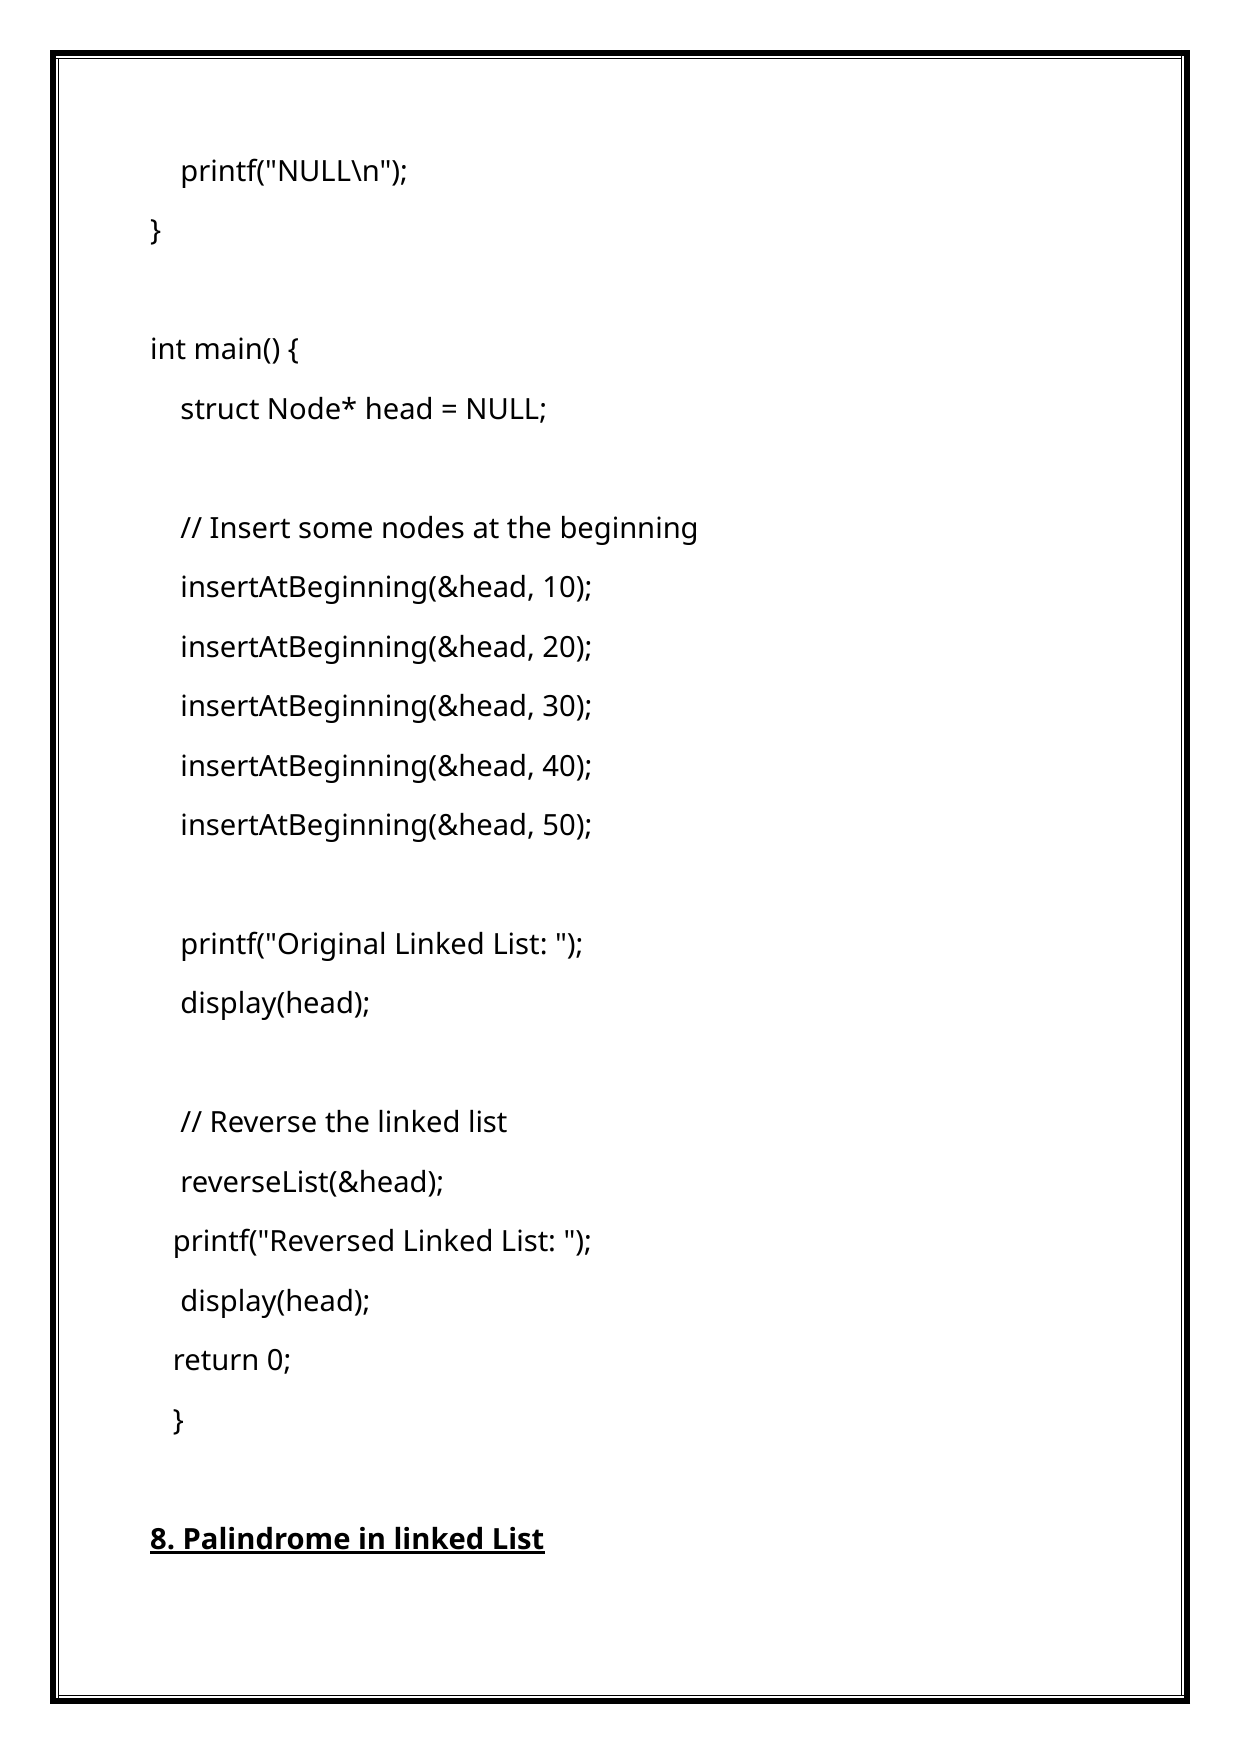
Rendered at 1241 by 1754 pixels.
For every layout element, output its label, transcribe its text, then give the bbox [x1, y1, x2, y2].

text printf("Reversed Linked List: "); [150, 1221, 1090, 1260]
text insertAtBeginning(&head, 40); [150, 745, 1090, 784]
text // Insert some nodes at the beginning [150, 507, 1090, 547]
text printf("NULL\n"); [150, 150, 1090, 190]
text insertAtBeginning(&head, 10); [150, 566, 1090, 606]
text // Reverse the linked list [150, 1102, 1090, 1141]
text printf("Original Linked List: "); [150, 923, 1090, 963]
text int main() { [150, 328, 1090, 368]
text } [150, 1399, 1090, 1439]
text reverseList(&head); [150, 1161, 1090, 1201]
text insertAtBeginning(&head, 50); [150, 804, 1090, 844]
text struct Node* head = NULL; [150, 388, 1090, 428]
text 8. Palindrome in linked List [150, 1518, 1090, 1558]
text } [150, 209, 1090, 249]
text display(head); [150, 1280, 1090, 1320]
text return 0; [150, 1339, 1090, 1379]
text insertAtBeginning(&head, 20); [150, 626, 1090, 666]
text insertAtBeginning(&head, 30); [150, 685, 1090, 725]
text display(head); [150, 983, 1090, 1022]
